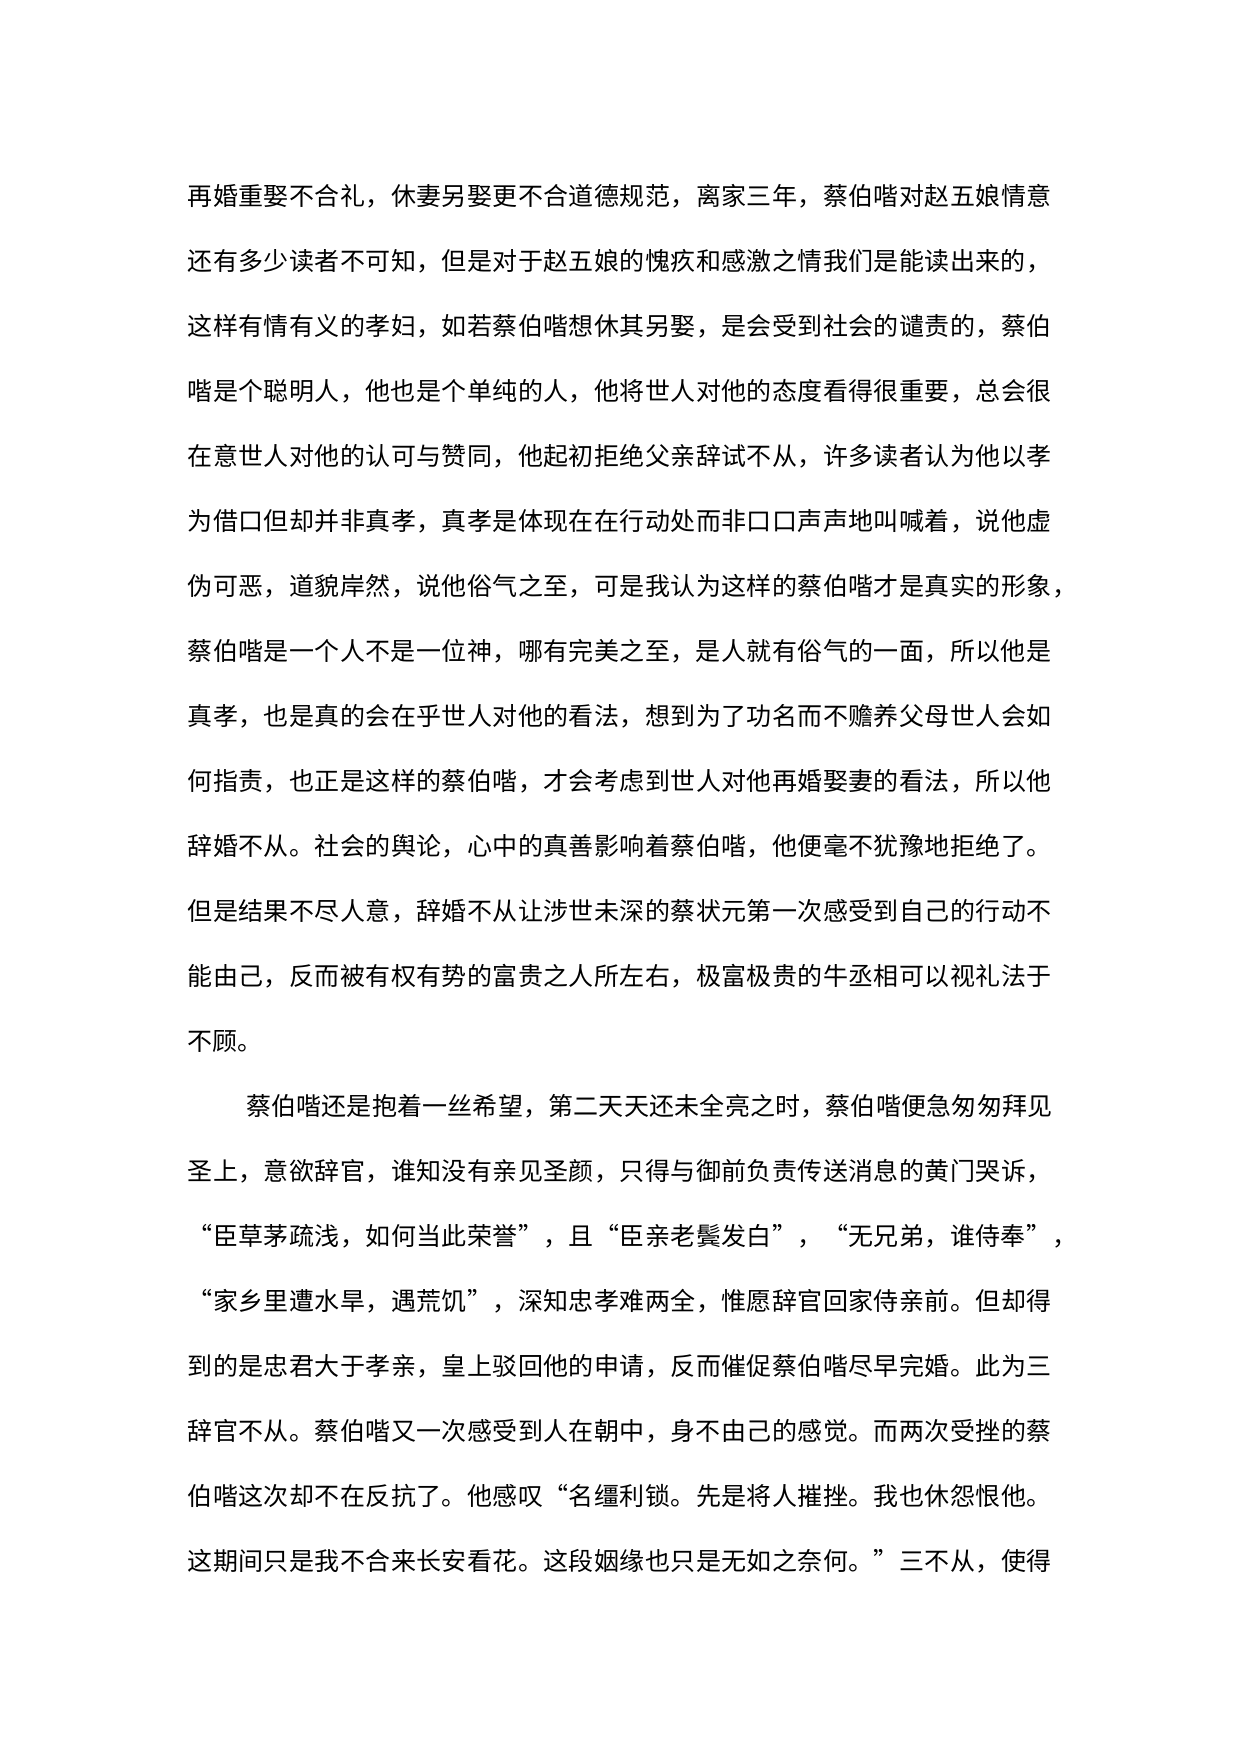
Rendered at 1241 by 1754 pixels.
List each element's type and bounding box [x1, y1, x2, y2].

list [187, 1072, 1053, 1592]
list [187, 162, 1053, 1072]
